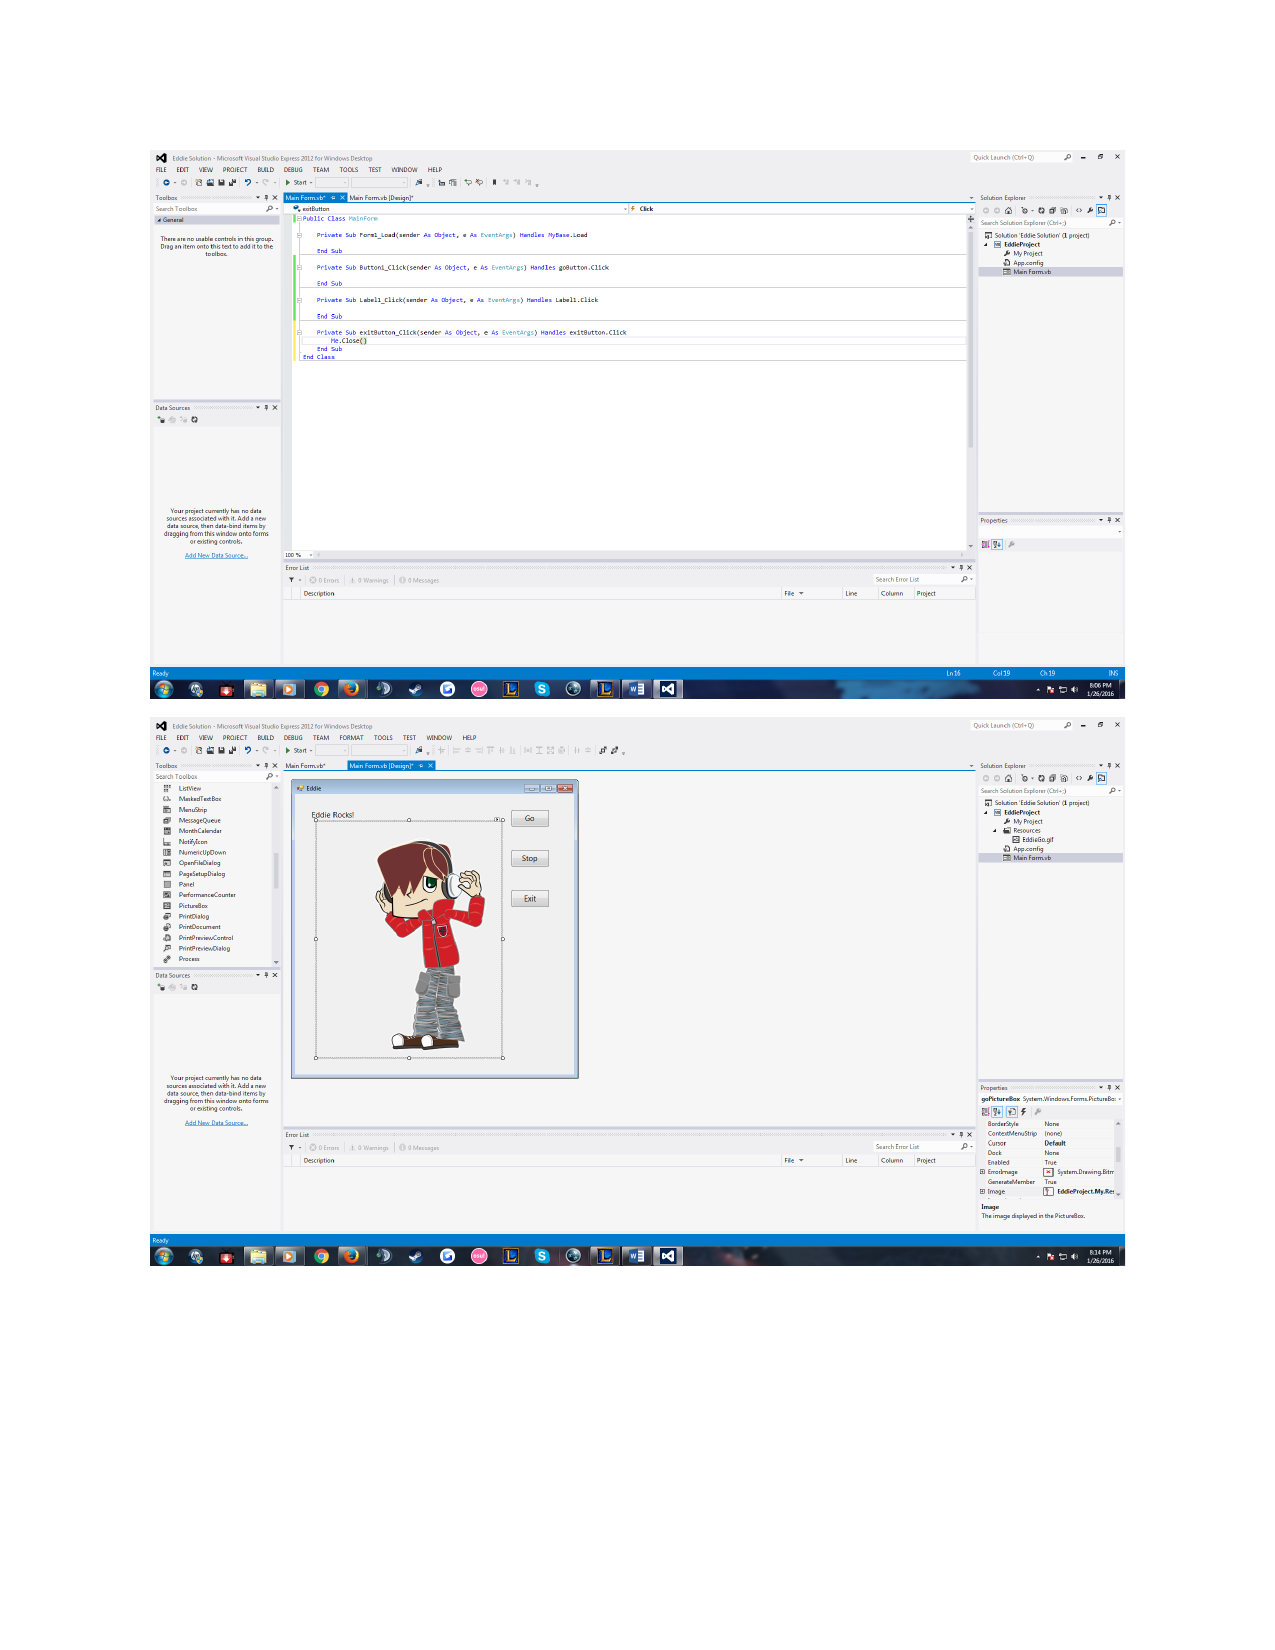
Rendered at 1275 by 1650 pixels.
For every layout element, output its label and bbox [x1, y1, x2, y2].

picture [150, 717, 1125, 1266]
picture [150, 150, 1125, 699]
